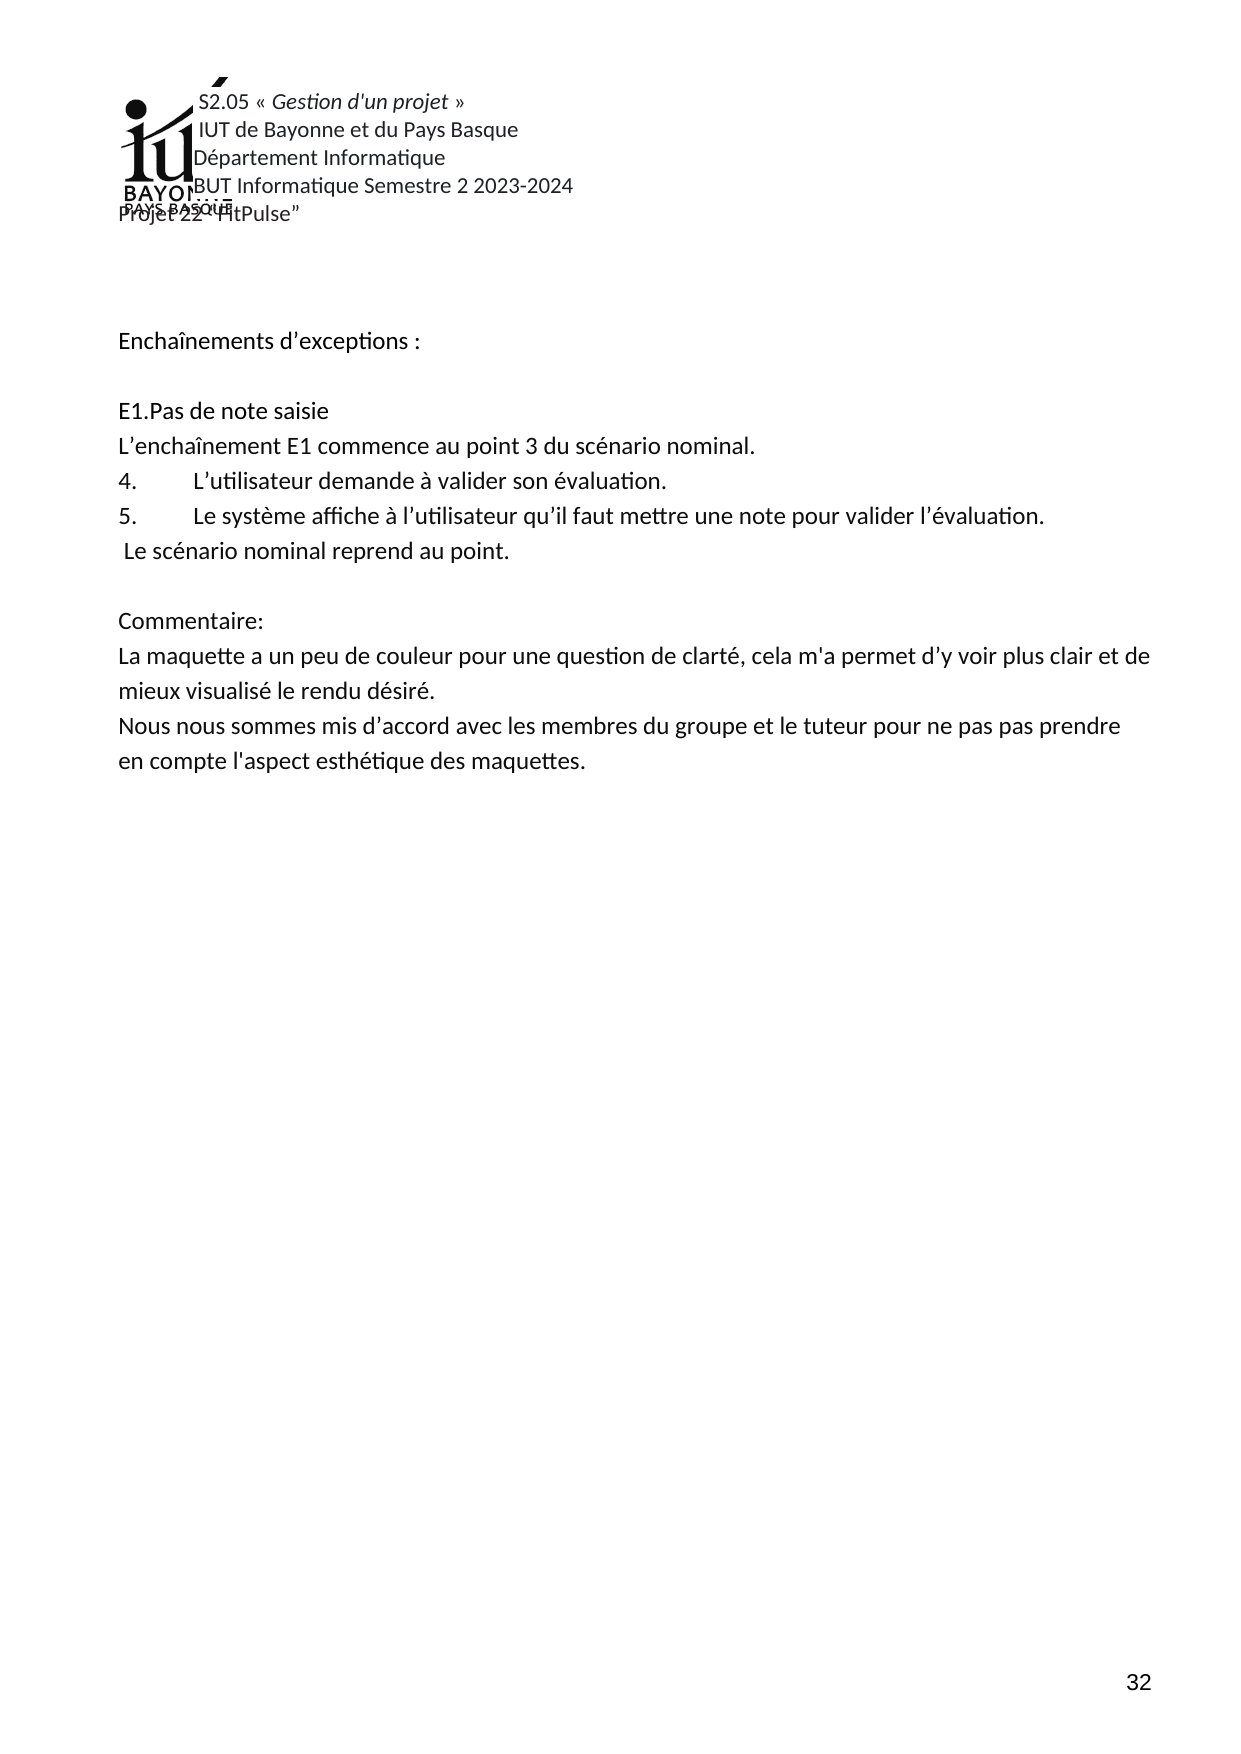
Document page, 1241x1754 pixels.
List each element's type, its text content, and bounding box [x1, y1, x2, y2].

text La maquette a un peu de couleur pour une question de clarté, cela m'a permet d’y voir plus clair et de mieux visualisé le rendu désiré. [118, 640, 1152, 706]
text E1.Pas de note saisie [118, 395, 1152, 426]
text Enchaînements d’exceptions : [118, 325, 1152, 356]
text Commentaire: [118, 605, 1152, 636]
text 4. L’utilisateur demande à valider son évaluation. [118, 465, 1152, 496]
text Le scénario nominal reprend au point. [118, 535, 1152, 566]
picture [121, 77, 233, 216]
text L’enchaînement E1 commence au point 3 du scénario nominal. [118, 430, 1152, 461]
text Nous nous sommes mis d’accord avec les membres du groupe et le tuteur pour ne pas pas prendre en compte l'aspect esthétique des maquettes. [118, 710, 1152, 776]
text 5. Le système affiche à l’utilisateur qu’il faut mettre une note pour valider l’évaluation. [118, 500, 1152, 531]
